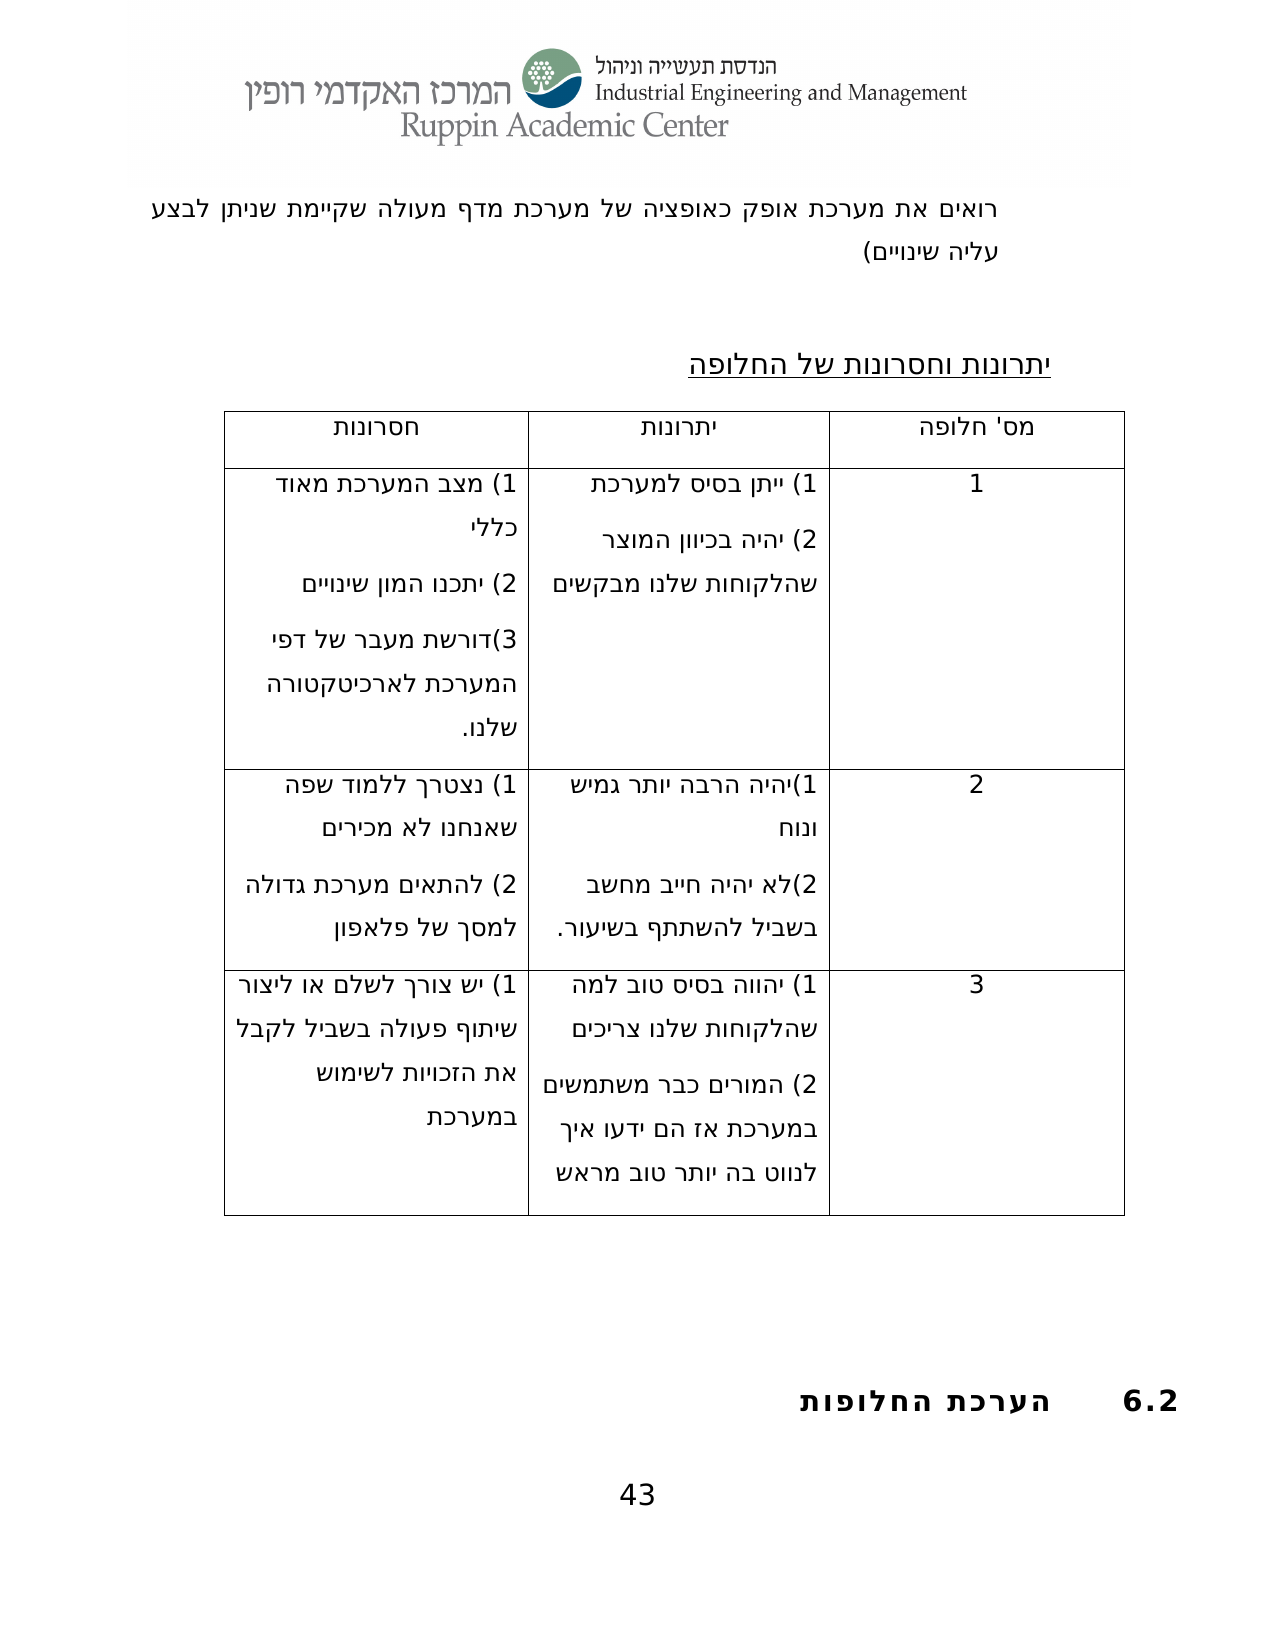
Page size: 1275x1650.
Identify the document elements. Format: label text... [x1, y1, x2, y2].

picture [126, 0, 1132, 188]
table_cell 1) ייתן בסיס למערכת 2) יהיה בכיוון המוצר שהלקוחות שלנו מבקשים [529, 469, 829, 769]
table_cell 2 [830, 770, 1124, 969]
table_header חסרונות [225, 412, 528, 468]
text יתרונות וחסרונות של החלופה [150, 348, 1051, 382]
table_header יתרונות [529, 412, 829, 468]
subtitle הערכת החלופות [150, 1384, 1124, 1418]
table_cell 1) נצטרך ללמוד שפה שאנחנו לא מכירים 2) להתאים מערכת גדולה למסך של פלאפון [225, 770, 528, 969]
table_cell 1 [830, 469, 1124, 769]
table_cell 1) יש צורך לשלם או ליצור שיתוף פעולה בשביל לקבל את הזכויות לשימוש במערכת [225, 971, 528, 1215]
table_cell 1) מצב המערכת מאוד כללי 2) יתכנו המון שינויים 3)דורשת מעבר של דפי המערכת לארכיטקטורה שלנו. [225, 469, 528, 769]
table_cell 3 [830, 971, 1124, 1215]
table_cell 1) יהווה בסיס טוב למה שהלקוחות שלנו צריכים 2) המורים כבר משתמשים במערכת אז הם ידעו איך לנווט בה יותר טוב מראש [529, 971, 829, 1215]
table_header מס' חלופה [830, 412, 1124, 468]
table_cell 1)יהיה הרבה יותר גמיש ונוח 2)לא יהיה חייב מחשב בשביל להשתתף בשיעור. [529, 770, 829, 969]
